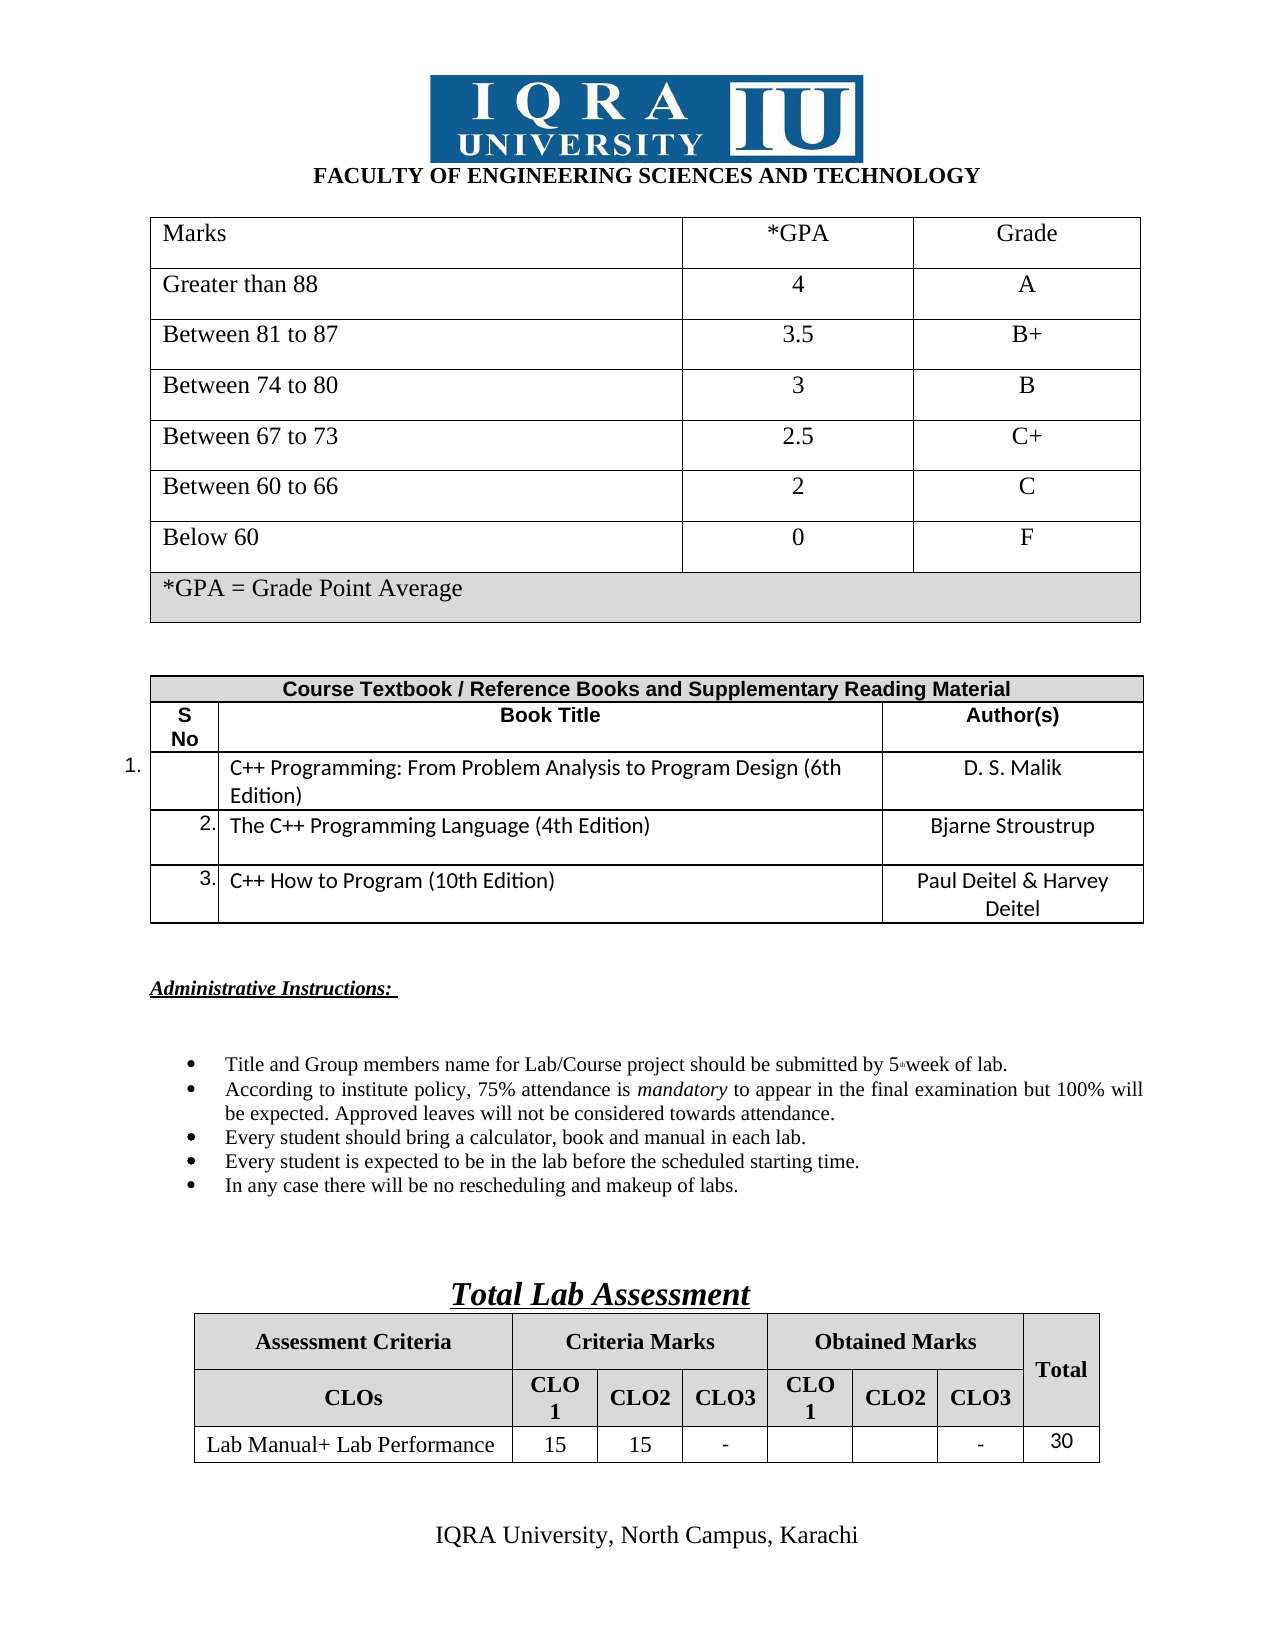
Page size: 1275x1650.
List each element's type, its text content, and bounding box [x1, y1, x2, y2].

list According to institute policy, 75% attendance is mandatory to appear in the final examination but 100% will be expected. Approved leaves will not be considered towards attendance. [187, 1076, 1144, 1124]
list In any case there will be no rescheduling and makeup of labs. [187, 1173, 1144, 1197]
table_cell Grade [914, 218, 1140, 268]
table_cell S No [151, 703, 218, 751]
table_cell *GPA = Grade Point Average [151, 573, 1140, 622]
text Total Lab Assessment [375, 1274, 1069, 1313]
table_cell 30 [1024, 1427, 1099, 1462]
table_header Course Textbook / Reference Books and Supplementary Reading Material [151, 677, 1143, 701]
table_cell Between 67 to 73 [151, 421, 682, 470]
table_cell 4 [683, 269, 913, 318]
table_cell B+ [914, 320, 1140, 369]
table_cell 3.5 [683, 320, 913, 369]
table_cell A [914, 269, 1140, 318]
table_cell Greater than 88 [151, 269, 682, 318]
table_cell Lab Manual+ Lab Performance [195, 1427, 512, 1462]
table_header Assessment Criteria [195, 1314, 512, 1369]
table_cell Author(s) [883, 703, 1143, 751]
table_cell Marks [151, 218, 682, 268]
table_cell [768, 1427, 852, 1462]
table_cell CLO3 [938, 1370, 1023, 1426]
table_header Criteria Marks [513, 1314, 767, 1369]
table_cell C++ How to Program (10th Edition) [219, 866, 882, 922]
table_cell B [914, 370, 1140, 420]
table_cell Below 60 [151, 522, 682, 572]
table_cell C [914, 471, 1140, 521]
table_cell D. S. Malik [883, 753, 1143, 809]
table_cell - [938, 1427, 1023, 1462]
table_cell [151, 811, 218, 864]
table_header Total [1024, 1314, 1099, 1426]
table_cell The C++ Programming Language (4th Edition) [219, 811, 882, 864]
table_cell 2 [683, 471, 913, 521]
table_cell CLO2 [598, 1370, 682, 1426]
table_cell Between 74 to 80 [151, 370, 682, 420]
list Every student is expected to be in the lab before the scheduled starting time. [187, 1149, 1144, 1173]
table_cell 15 [513, 1427, 597, 1462]
table_cell [151, 866, 218, 922]
table_cell 0 [683, 522, 913, 572]
text Administrative Instructions: [150, 976, 1144, 1000]
table_cell CLO1 [513, 1370, 597, 1426]
table_cell [853, 1427, 937, 1462]
table_cell Between 81 to 87 [151, 320, 682, 369]
table_cell F [914, 522, 1140, 572]
table_cell Between 60 to 66 [151, 471, 682, 521]
table_cell Book Title [219, 703, 882, 751]
table_cell CLOs [195, 1370, 512, 1426]
table_cell - [683, 1427, 767, 1462]
picture [430, 75, 864, 163]
table_header Obtained Marks [768, 1314, 1023, 1369]
list Every student should bring a calculator, book and manual in each lab. [187, 1124, 1144, 1149]
table_cell CLO3 [683, 1370, 767, 1426]
table_cell 2.5 [683, 421, 913, 470]
table_cell C++ Programming: From Problem Analysis to Program Design (6th Edition) [219, 753, 882, 809]
table_cell CLO1 [768, 1370, 852, 1426]
list Title and Group members name for Lab/Course project should be submitted by 5thweek of lab. [187, 1052, 1144, 1076]
table_cell 3 [683, 370, 913, 420]
table_cell *GPA [683, 218, 913, 268]
table_cell CLO2 [853, 1370, 937, 1426]
table_cell Bjarne Stroustrup [883, 811, 1143, 864]
table_cell Paul Deitel & Harvey Deitel [883, 866, 1143, 922]
table_cell 15 [598, 1427, 682, 1462]
table_cell C+ [914, 421, 1140, 470]
table_cell [151, 753, 218, 809]
